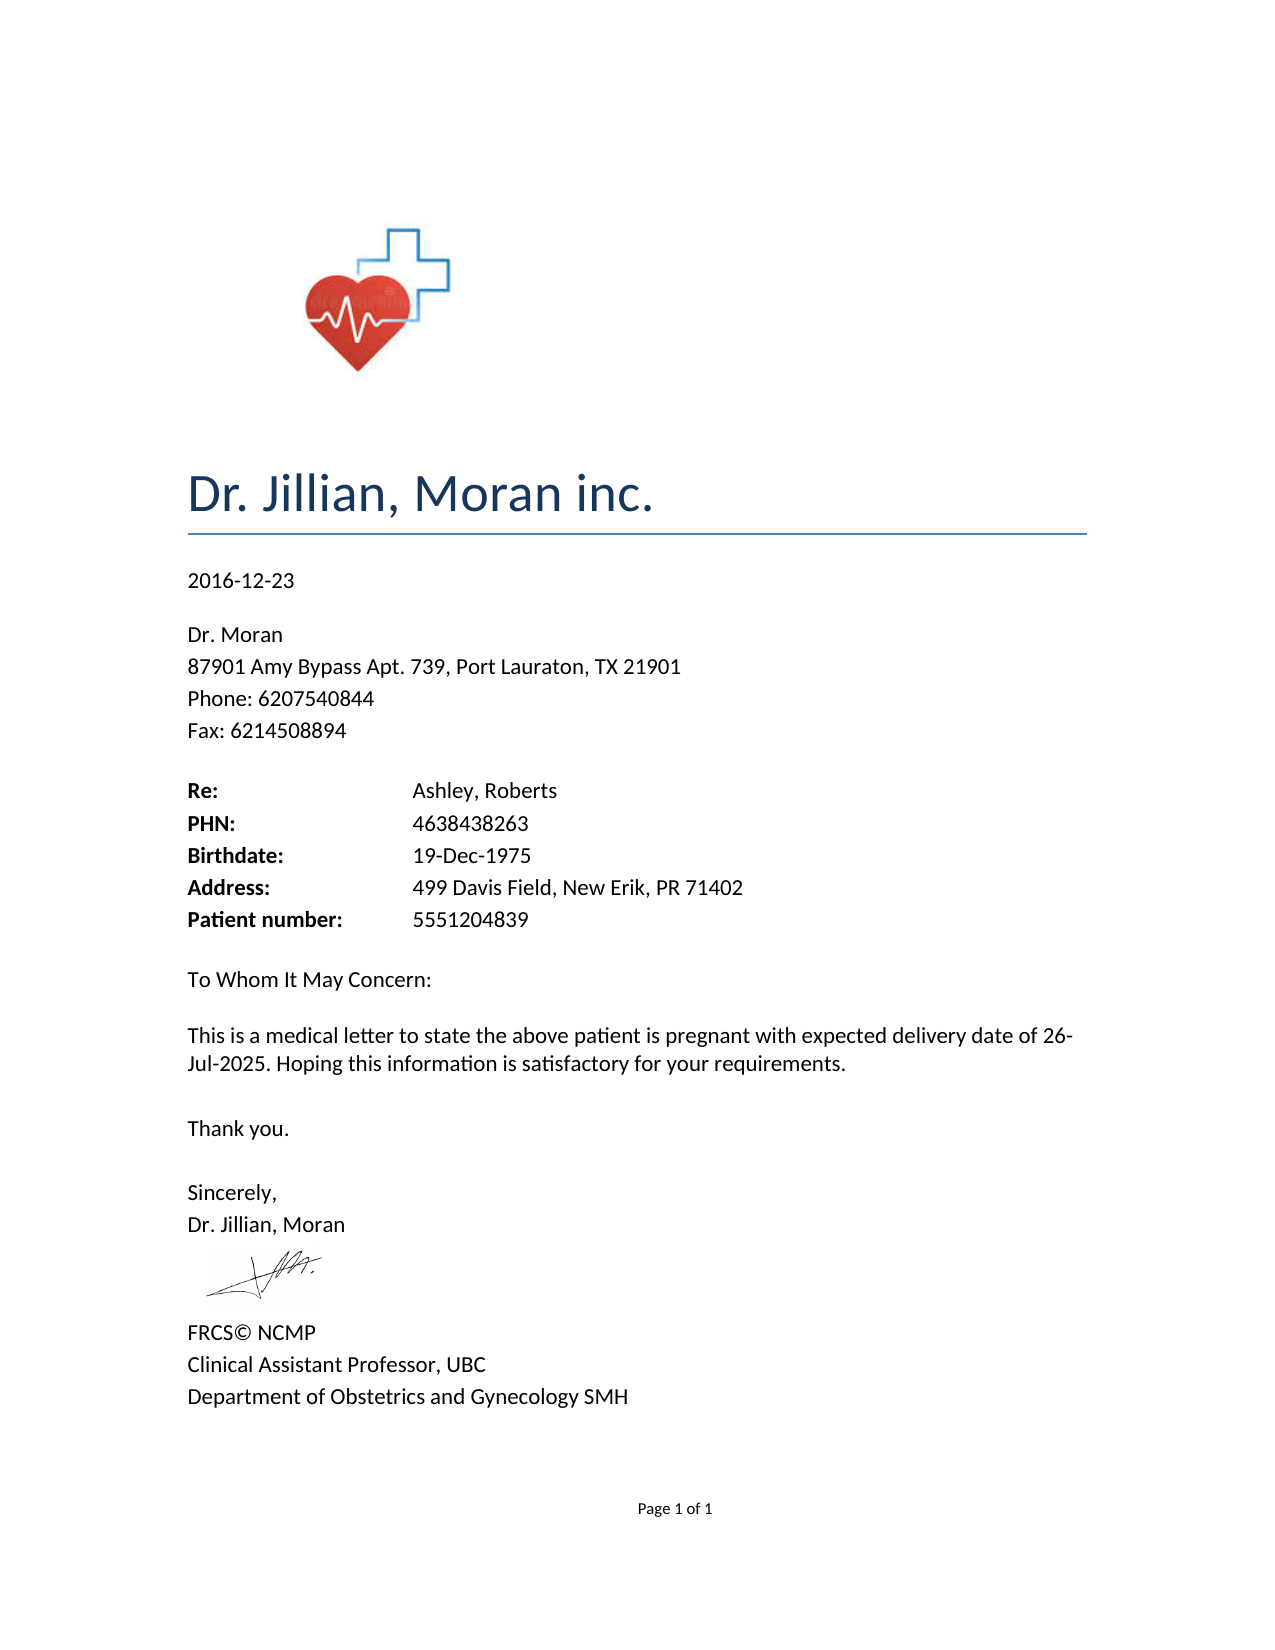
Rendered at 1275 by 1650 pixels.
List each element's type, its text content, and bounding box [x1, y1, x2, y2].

text Department of Obstetrics and Gynecology SMH [187, 1382, 1087, 1410]
text FRCS© NCMP [187, 1318, 1087, 1346]
text Clinical Assistant Professor, UBC [187, 1350, 1087, 1378]
text PHN: 4638438263 [187, 809, 1087, 837]
picture [219, 150, 515, 446]
text 87901 Amy Bypass Apt. 739, Port Lauraton, TX 21901 [187, 652, 1087, 680]
text Patient number: 5551204839 [187, 905, 1087, 933]
text Sincerely, [187, 1178, 1087, 1206]
text Birthdate: 19-Dec-1975 [187, 841, 1087, 869]
text Thank you. [187, 1114, 1087, 1142]
text To Whom It May Concern: [187, 965, 1087, 993]
text Address: 499 Davis Field, New Erik, PR 71402 [187, 873, 1087, 901]
text Fax: 6214508894 [187, 716, 1087, 744]
picture [206, 1242, 325, 1314]
text Dr. Jillian, Moran [187, 1210, 1087, 1238]
title Dr. Jillian, Moran inc. [187, 459, 1087, 535]
text Dr. Moran [187, 620, 1087, 648]
text This is a medical letter to state the above patient is pregnant with expected delivery date of 26-Jul-2025. Hoping this information is satisfactory for your requirements. [187, 1021, 1087, 1077]
text Re: Ashley, Roberts [187, 776, 1087, 804]
text Phone: 6207540844 [187, 684, 1087, 712]
text 2016-12-23 [187, 567, 1087, 595]
